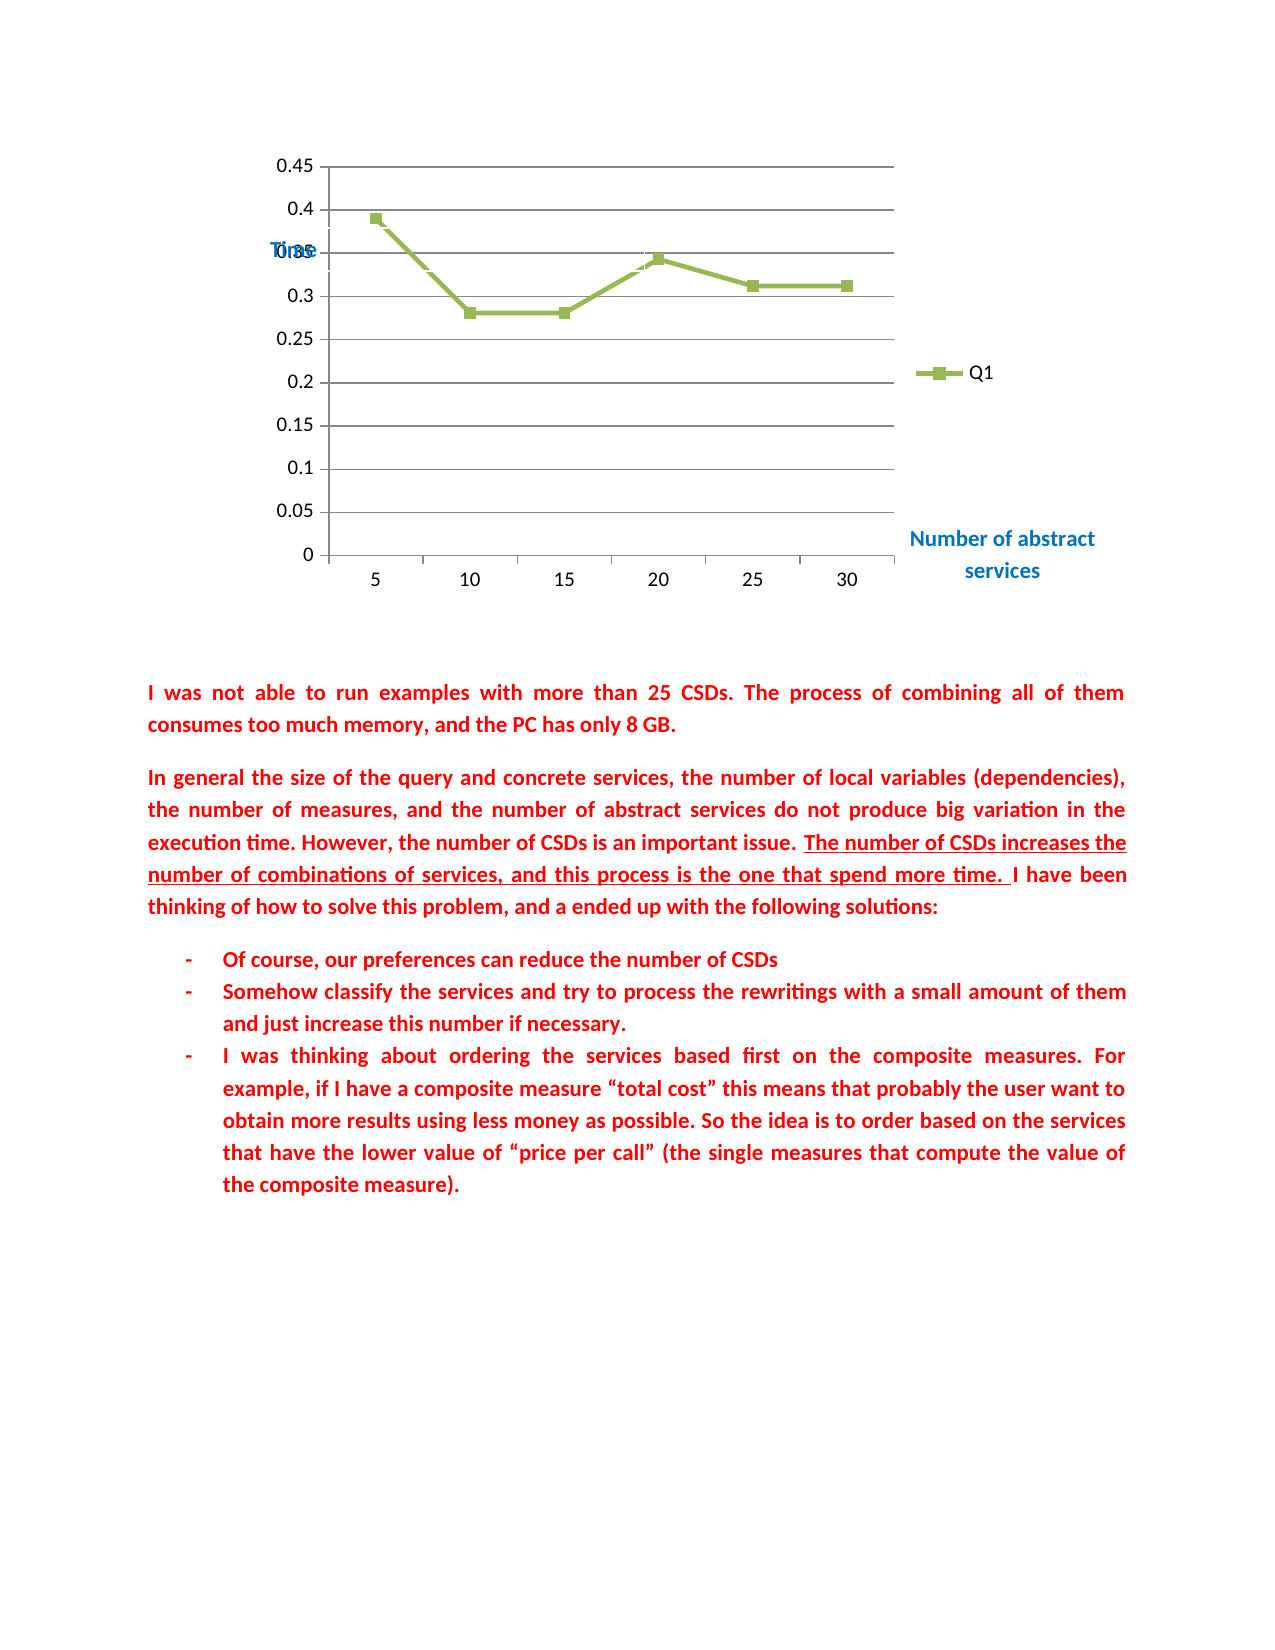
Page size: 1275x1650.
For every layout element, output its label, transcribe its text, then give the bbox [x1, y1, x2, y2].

list I was thinking about ordering the services based first on the composite measures. For example, if I have a composite measure “total cost” this means that probably the user want to obtain more results using less money as possible. So the idea is to order based on the services that have the lower value of “price per call” (the single measures that compute the value of the composite measure). [185, 1042, 1127, 1198]
text In general the size of the query and concrete services, the number of local variables (dependencies), the number of measures, and the number of abstract services do not produce big variation in the execution time. However, the number of CSDs is an important issue. The number of CSDs increases the number of combinations of services, and this process is the one that spend more time. I have been thinking of how to solve this problem, and a ended up with the following solutions: [148, 763, 1127, 920]
text I was not able to run examples with more than 25 CSDs. The process of combining all of them consumes too much memory, and the PC has only 8 GB. [148, 678, 1127, 738]
list Somehow classify the services and try to process the rewritings with a small amount of them and just increase this number if necessary. [185, 977, 1127, 1037]
list Of course, our preferences can reduce the number of CSDs [185, 945, 1127, 973]
